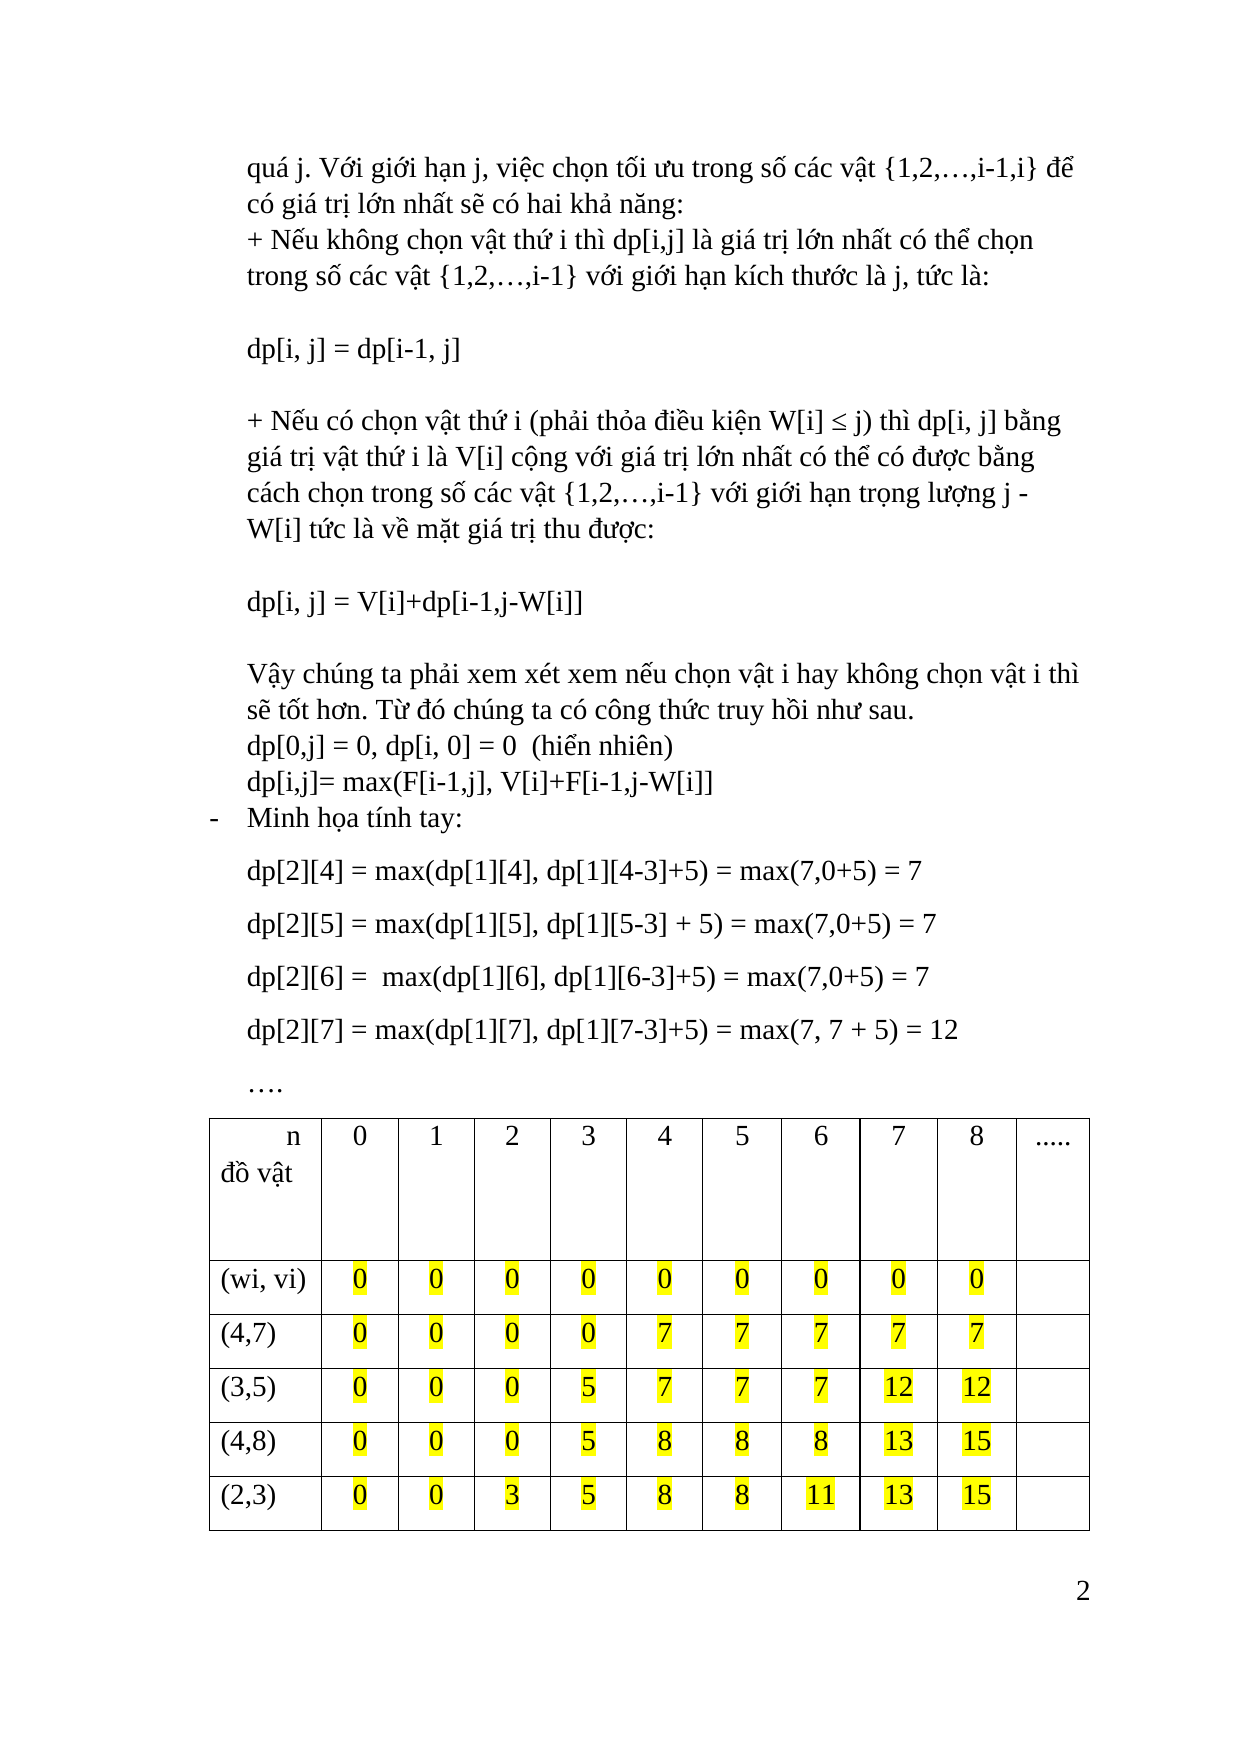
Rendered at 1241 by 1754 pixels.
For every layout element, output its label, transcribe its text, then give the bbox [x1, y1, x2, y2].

table_cell 0 [551, 1261, 626, 1314]
table_cell 0 [399, 1315, 474, 1368]
table_header 5 [703, 1119, 781, 1260]
table_cell 0 [475, 1423, 550, 1476]
table_cell 8 [627, 1423, 702, 1476]
table_cell (3,5) [210, 1369, 321, 1422]
table_header 3 [551, 1119, 626, 1260]
table_cell 0 [399, 1423, 474, 1476]
table_cell 5 [551, 1423, 626, 1476]
table_cell 0 [938, 1261, 1016, 1314]
table_cell 8 [782, 1423, 859, 1476]
table_header 6 [782, 1119, 859, 1260]
table_cell 7 [627, 1315, 702, 1368]
text dp[i, j] = V[i]+dp[i-1,j-W[i]] [247, 584, 1090, 617]
list Minh họa tính tay: [209, 801, 1090, 834]
table_cell (4,7) [210, 1315, 321, 1368]
table_cell 7 [861, 1315, 937, 1368]
table_cell 13 [861, 1423, 937, 1476]
table_header 4 [627, 1119, 702, 1260]
table_cell (2,3) [210, 1477, 321, 1529]
text dp[i, j] = dp[i-1, j] [247, 331, 1090, 364]
text dp[2][6] = max(dp[1][6], dp[1][6-3]+5) = max(7,0+5) = 7 [247, 959, 1090, 993]
table_cell 11 [782, 1477, 859, 1529]
table_cell 0 [551, 1315, 626, 1368]
table_cell 0 [475, 1369, 550, 1422]
table_cell 7 [627, 1369, 702, 1422]
table_cell 8 [703, 1423, 781, 1476]
table_header 2 [475, 1119, 550, 1260]
table_cell 12 [861, 1369, 937, 1422]
table_cell [1017, 1369, 1089, 1422]
table_cell 7 [782, 1369, 859, 1422]
table_cell 15 [938, 1423, 1016, 1476]
table_cell 3 [475, 1477, 550, 1529]
table_cell [1017, 1261, 1089, 1314]
table_cell 0 [322, 1261, 398, 1314]
table_cell 0 [322, 1423, 398, 1476]
table_cell 12 [938, 1369, 1016, 1422]
table_cell 0 [322, 1315, 398, 1368]
table_header n đồ vật [210, 1119, 321, 1260]
table_header ..... [1017, 1119, 1089, 1260]
table_cell [1017, 1315, 1089, 1368]
table_cell (4,8) [210, 1423, 321, 1476]
text …. [247, 1065, 1090, 1098]
text dp[i,j]= max(F[i-1,j], V[i]+F[i-1,j-W[i]] [247, 764, 1090, 798]
table_cell 5 [551, 1477, 626, 1529]
table_cell [1017, 1423, 1089, 1476]
text + Nếu không chọn vật thứ i thì dp[i,j] là giá trị lớn nhất có thể chọn trong số các vật {1,2,…,i-1} với giới hạn kích thước là j, tức là: [247, 222, 1090, 292]
table_cell 13 [861, 1477, 937, 1529]
table_cell 5 [551, 1369, 626, 1422]
table_cell 0 [861, 1261, 937, 1314]
table_cell (wi, vi) [210, 1261, 321, 1314]
table_cell 15 [938, 1477, 1016, 1529]
table_cell 8 [627, 1477, 702, 1529]
table_cell 7 [938, 1315, 1016, 1368]
table_cell 0 [399, 1261, 474, 1314]
table_header 0 [322, 1119, 398, 1260]
table_cell 0 [627, 1261, 702, 1314]
table_cell 0 [322, 1369, 398, 1422]
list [209, 150, 1090, 220]
table_cell [1017, 1477, 1089, 1529]
text + Nếu có chọn vật thứ i (phải thỏa điều kiện W[i] ≤ j) thì dp[i, j] bằng giá trị vật thứ i là V[i] cộng với giá trị lớn nhất có thể có được bằng cách chọn trong số các vật {1,2,…,i-1} với giới hạn trọng lượng j - W[i] tức là về mặt giá trị thu được: [247, 403, 1090, 545]
table_cell 7 [703, 1369, 781, 1422]
table_cell 0 [475, 1315, 550, 1368]
text dp[2][5] = max(dp[1][5], dp[1][5-3] + 5) = max(7,0+5) = 7 [247, 906, 1090, 940]
text dp[2][4] = max(dp[1][4], dp[1][4-3]+5) = max(7,0+5) = 7 [247, 853, 1090, 887]
table_cell 0 [782, 1261, 859, 1314]
table_header 1 [399, 1119, 474, 1260]
table_cell 0 [322, 1477, 398, 1529]
table_header 7 [861, 1119, 937, 1260]
table_header 8 [938, 1119, 1016, 1260]
text Vậy chúng ta phải xem xét xem nếu chọn vật i hay không chọn vật i thì sẽ tốt hơn. Từ đó chúng ta có công thức truy hồi như sau. [247, 656, 1090, 726]
table_cell 0 [399, 1477, 474, 1529]
table_cell 0 [475, 1261, 550, 1314]
text dp[2][7] = max(dp[1][7], dp[1][7-3]+5) = max(7, 7 + 5) = 12 [247, 1012, 1090, 1045]
text dp[0,j] = 0, dp[i, 0] = 0 (hiển nhiên) [247, 728, 1090, 762]
table_cell 7 [703, 1315, 781, 1368]
table_cell 8 [703, 1477, 781, 1529]
table_cell 0 [703, 1261, 781, 1314]
table_cell 0 [399, 1369, 474, 1422]
table_cell 7 [782, 1315, 859, 1368]
